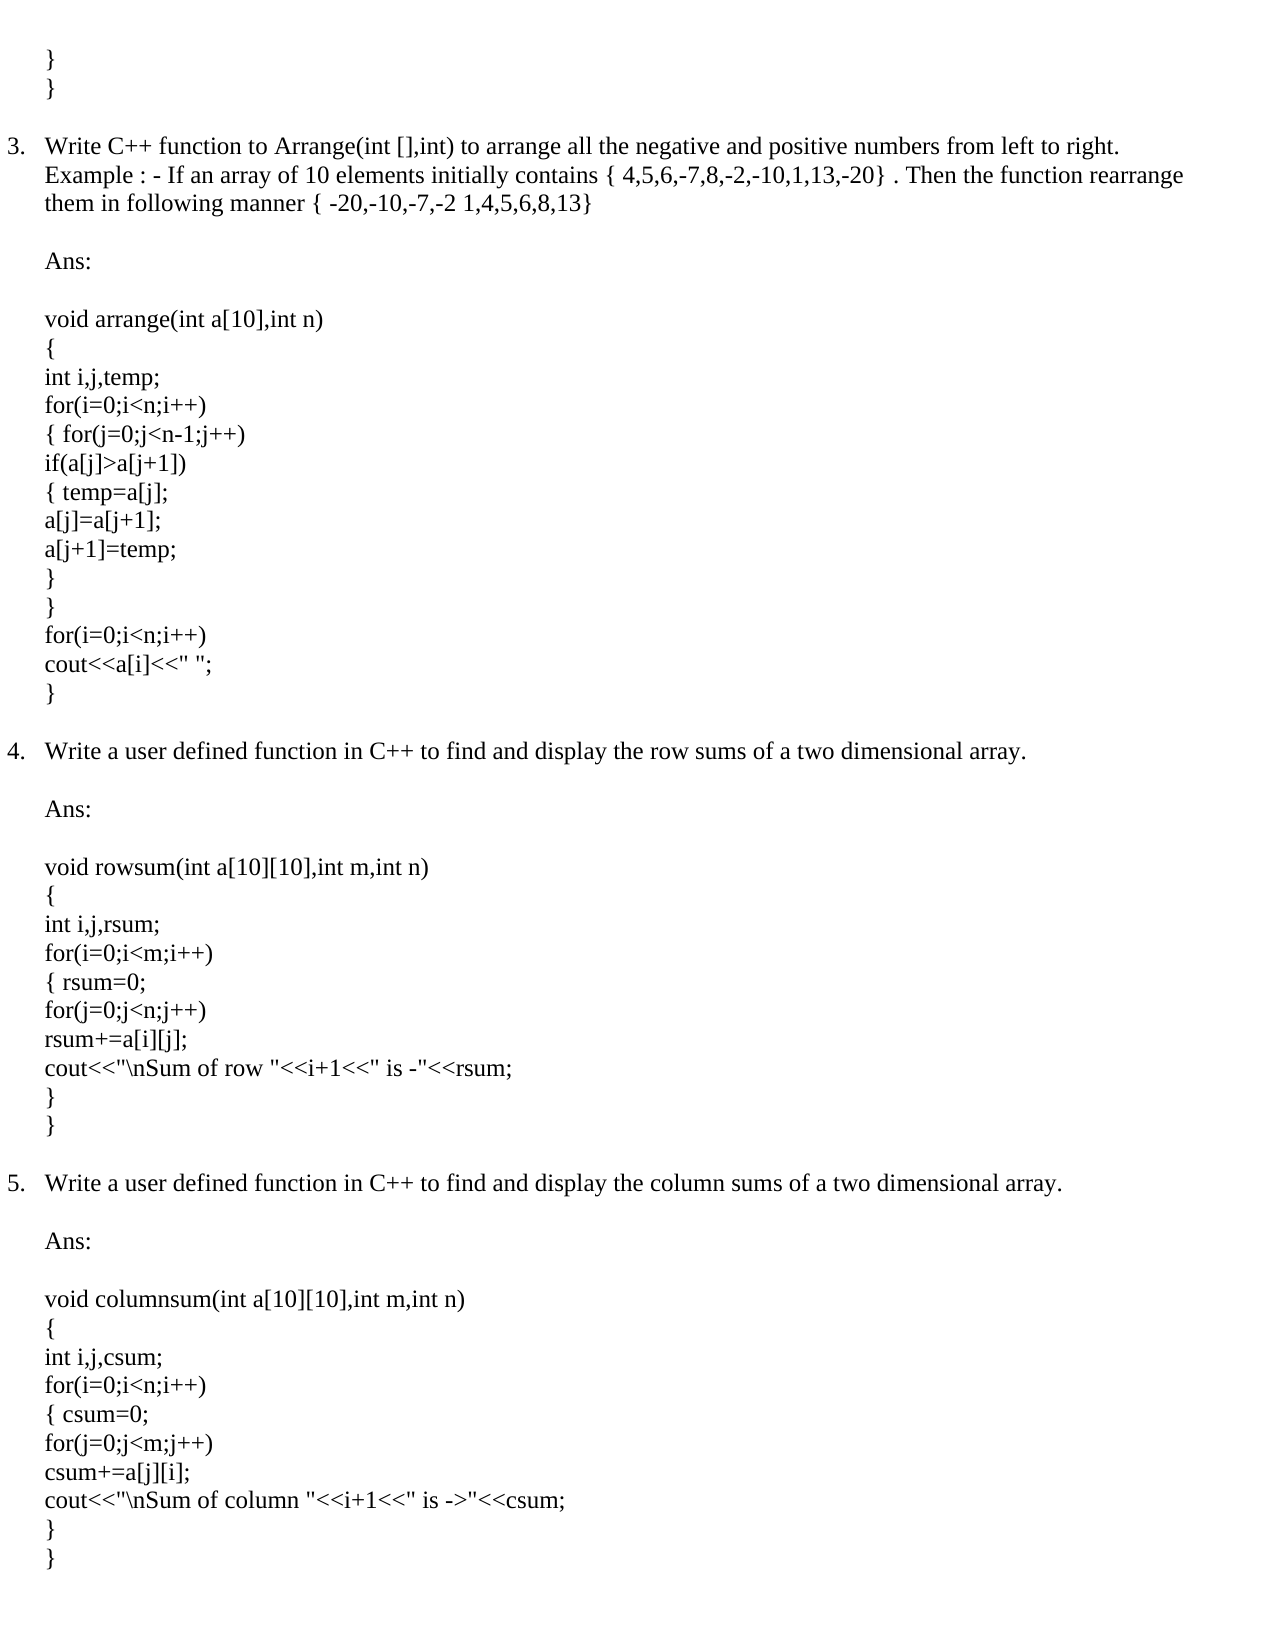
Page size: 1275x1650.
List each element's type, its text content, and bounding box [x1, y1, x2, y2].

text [44, 44, 1231, 102]
text Ans: [44, 794, 1231, 823]
list Write C++ function to Arrange(int [],int) to arrange all the negative and positive numbers from left to right. Example : - If an array of 10 elements initially contains { 4,5,6,-7,8,-2,-10,1,13,-20} . Then the function rearrange them in following manner { -20,-10,-7,-2 1,4,5,6,8,13} [7, 131, 1231, 217]
list Write a user defined function in C++ to find and display the row sums of a two dimensional array. [7, 736, 1231, 765]
text Ans: [44, 246, 1231, 275]
text void arrange(int a[10],int n) { int i,j,temp; for(i=0;i<n;i++) { for(j=0;j<n-1;j++) if(a[j]>a[j+1]) { temp=a[j]; a[j]=a[j+1]; a[j+1]=temp; } } for(i=0;i<n;i++) cout<<a[i]<<" "; } [44, 304, 1231, 707]
text Ans: [44, 1226, 1231, 1255]
text void rowsum(int a[10][10],int m,int n) { int i,j,rsum; for(i=0;i<m;i++) { rsum=0; for(j=0;j<n;j++) rsum+=a[i][j]; cout<<"\nSum of row "<<i+1<<" is -"<<rsum; } } [44, 852, 1231, 1139]
text void columnsum(int a[10][10],int m,int n) { int i,j,csum; for(i=0;i<n;i++) { csum=0; for(j=0;j<m;j++) csum+=a[j][i]; cout<<"\nSum of column "<<i+1<<" is ->"<<csum; } } [44, 1284, 1231, 1572]
list Write a user defined function in C++ to find and display the column sums of a two dimensional array. [7, 1168, 1231, 1197]
